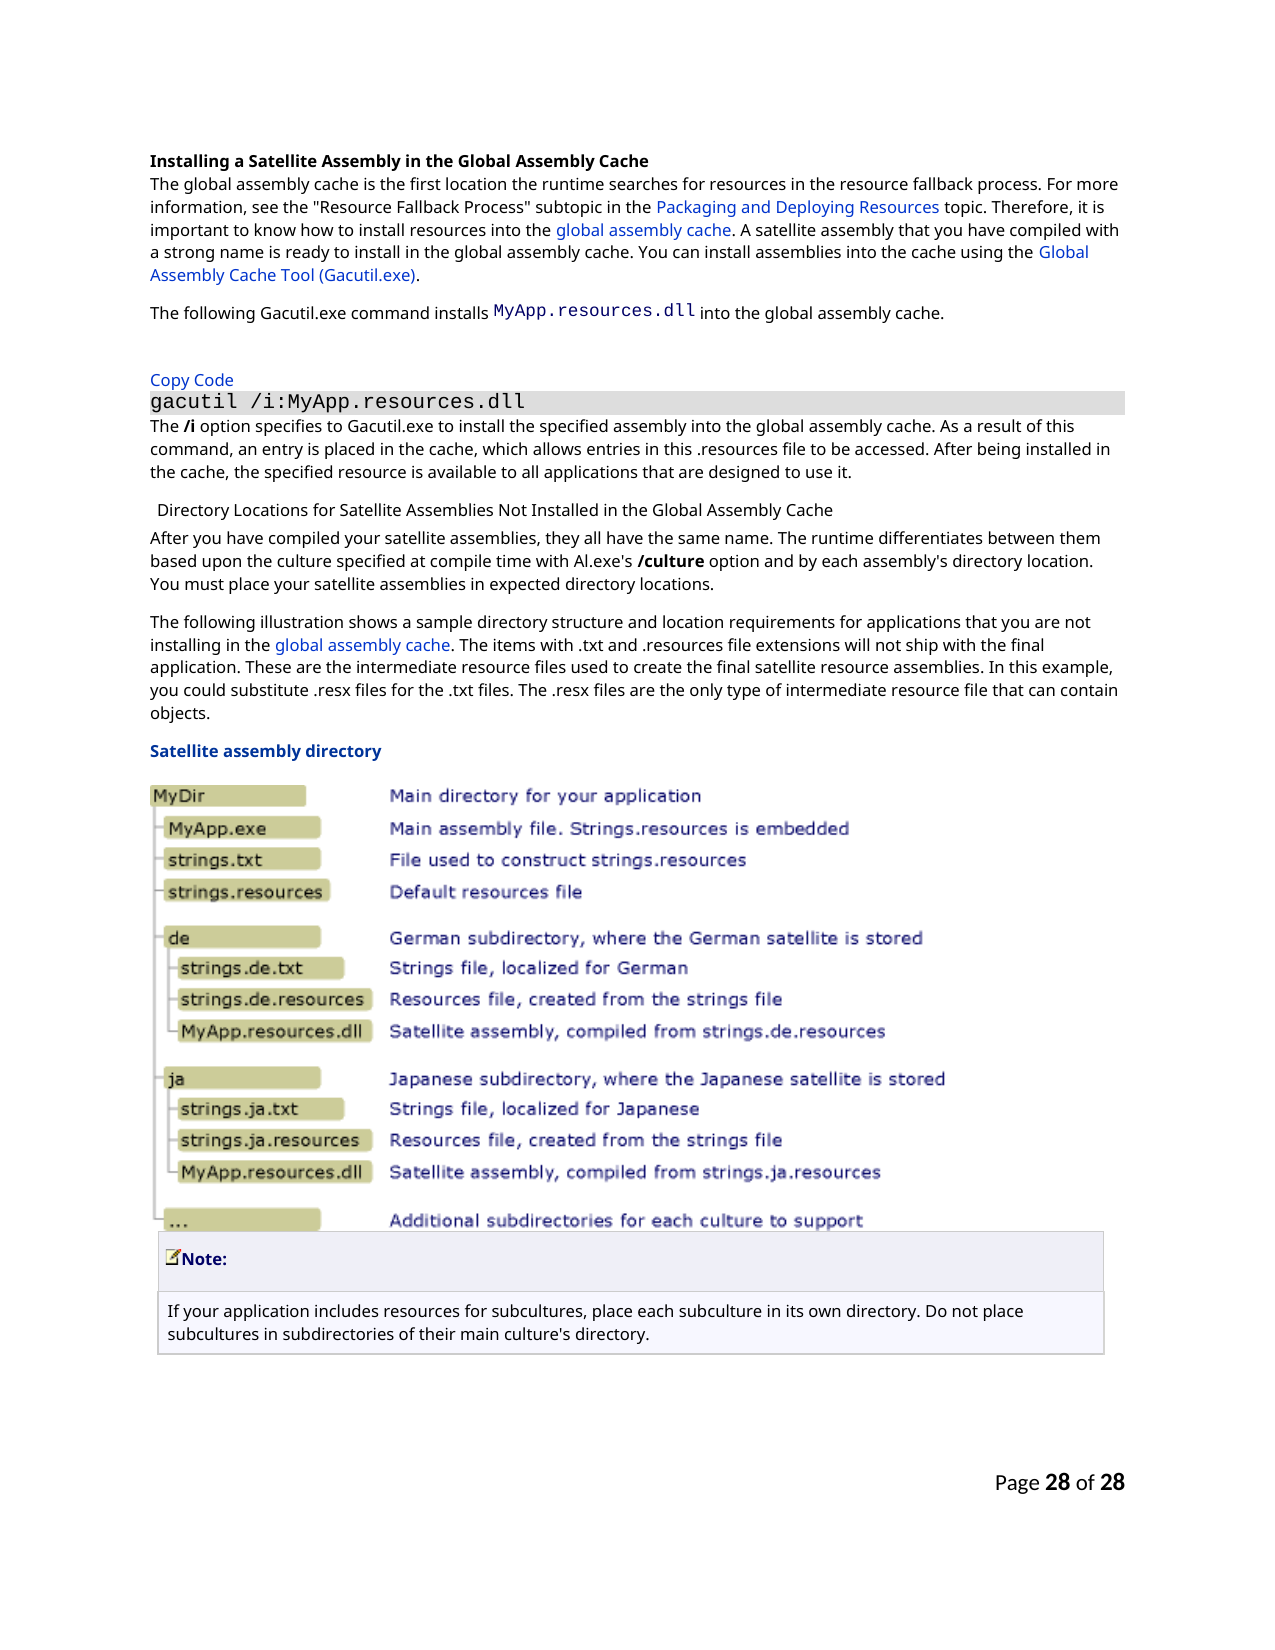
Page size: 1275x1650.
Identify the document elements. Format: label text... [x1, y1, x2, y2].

text Directory Locations for Satellite Assemblies Not Installed in the Global Assembly Cache [150, 499, 1125, 527]
text The following illustration shows a sample directory structure and location requirements for applications that you are not installing in the global assembly cache. The items with .txt and .resources file extensions will not ship with the final application. These are the intermediate resource files used to create the final satellite resource assemblies. In this example, you could substitute .resx files for the .txt files. The .resx files are the only type of intermediate resource file that can contain objects. [150, 611, 1125, 724]
text The following Gacutil.exe command installs MyApp.resources.dll into the global assembly cache. [150, 302, 1125, 325]
text The /i option specifies to Gacutil.exe to install the specified assembly into the global assembly cache. As a result of this command, an entry is placed in the cache, which allows entries in this .resources file to be accessed. After being installed in the cache, the specified resource is available to all applications that are designed to use it. [150, 415, 1125, 483]
text Installing a Satellite Assembly in the Global Assembly Cache [150, 150, 1125, 173]
text gacutil /i:MyApp.resources.dll [150, 391, 1125, 415]
text After you have compiled your satellite assemblies, they all have the same name. The runtime differentiates between them based upon the culture specified at compile time with Al.exe's /culture option and by each assembly's directory location. You must place your satellite assemblies in expected directory locations. [150, 527, 1125, 595]
text The global assembly cache is the first location the runtime searches for resources in the resource fallback process. For more information, see the "Resource Fallback Process" subtopic in the Packaging and Deploying Resources topic. Therefore, it is important to know how to install resources into the global assembly cache. A satellite assembly that you have compiled with a strong name is ready to install in the global assembly cache. You can install assemblies into the cache using the Global Assembly Cache Tool (Gacutil.exe). [150, 173, 1125, 286]
picture [165, 1249, 182, 1265]
text Copy Code [150, 369, 1125, 391]
table_cell If your application includes resources for subcultures, place each subculture in its own directory. Do not place subcultures in subdirectories of their main culture's directory. [159, 1292, 1103, 1353]
picture [150, 785, 946, 1231]
text Satellite assembly directory [150, 740, 1125, 762]
table_header Note: [159, 1232, 1103, 1291]
